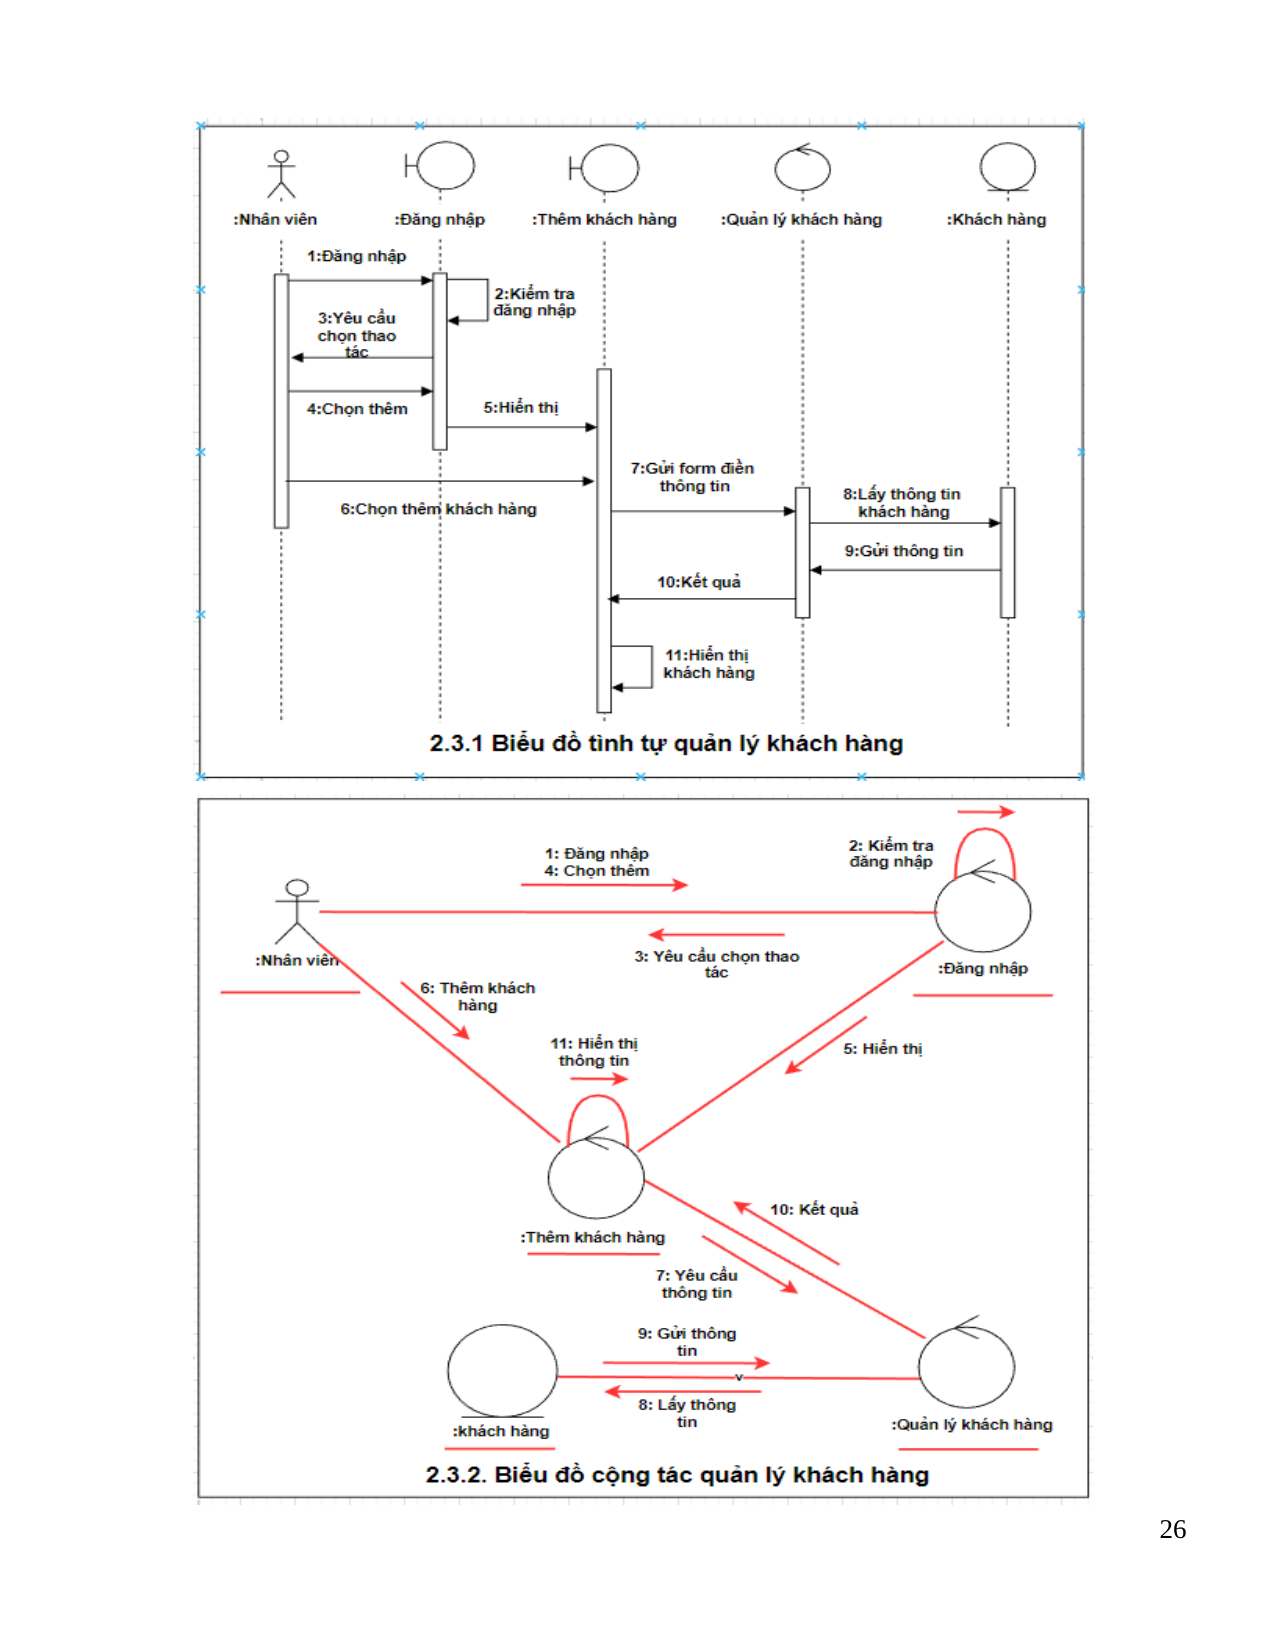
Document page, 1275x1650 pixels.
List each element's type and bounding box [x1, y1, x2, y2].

picture [193, 794, 1094, 1505]
picture [193, 118, 1086, 781]
